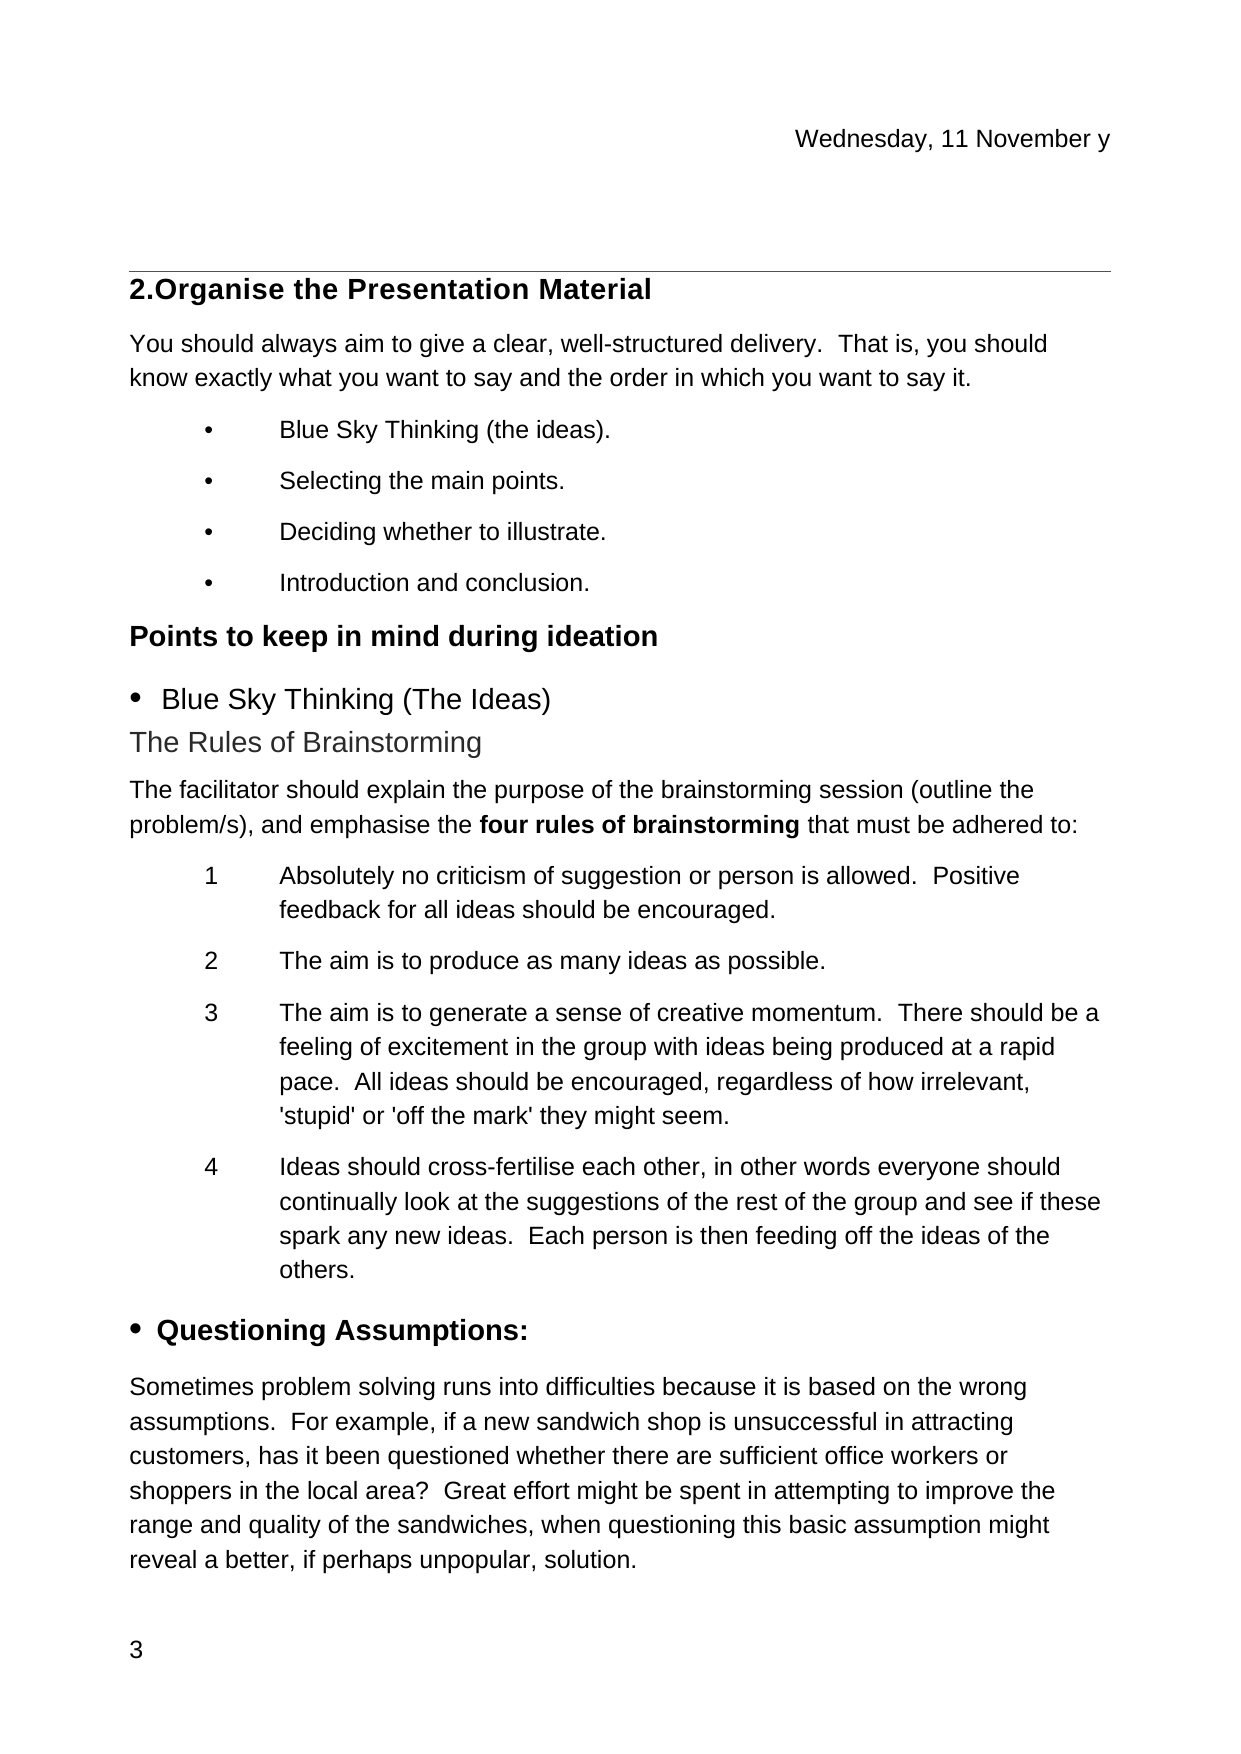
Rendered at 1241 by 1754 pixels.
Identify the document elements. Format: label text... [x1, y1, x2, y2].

text • Selecting the main points. [129, 466, 1111, 494]
text 2.Organise the Presentation Material [129, 272, 1111, 306]
list Blue Sky Thinking (The Ideas) [129, 676, 1111, 717]
text 3 The aim is to generate a sense of creative momentum. There should be a feeling of excitement in the group with ideas being produced at a rapid pace. All ideas should be encouraged, regardless of how irrelevant, 'stupid' or 'off the mark' they might seem. [129, 997, 1111, 1130]
text Points to keep in mind during ideation [129, 619, 1111, 653]
text 4 Ideas should cross-fertilise each other, in other words everyone should continually look at the suggestions of the rest of the group and see if these spark any new ideas. Each person is then feeding off the ideas of the others. [129, 1152, 1111, 1284]
text You should always aim to give a clear, well-structured delivery. That is, you should know exactly what you want to say and the order in which you want to say it. [129, 329, 1111, 392]
text • Introduction and conclusion. [129, 568, 1111, 597]
text • Deciding whether to illustrate. [129, 517, 1111, 546]
text 2 The aim is to produce as many ideas as possible. [129, 946, 1111, 975]
list Questioning Assumptions: [129, 1307, 1111, 1347]
text The Rules of Brainstorming [129, 725, 1111, 758]
text The facilitator should explain the purpose of the brainstorming session (outline the problem/s), and emphasise the four rules of brainstorming that must be adhered to: [129, 775, 1111, 838]
text • Blue Sky Thinking (the ideas). [129, 414, 1111, 443]
text Sometimes problem solving runs into difficulties because it is based on the wrong assumptions. For example, if a new sandwich shop is unsuccessful in attracting customers, has it been questioned whether there are sufficient office workers or shoppers in the local area? Great effort might be spent in attempting to improve the range and quality of the sandwiches, when questioning this basic assumption might reveal a better, if perhaps unpopular, solution. [129, 1372, 1111, 1573]
text 1 Absolutely no criticism of suggestion or person is allowed. Positive feedback for all ideas should be encouraged. [129, 861, 1111, 924]
